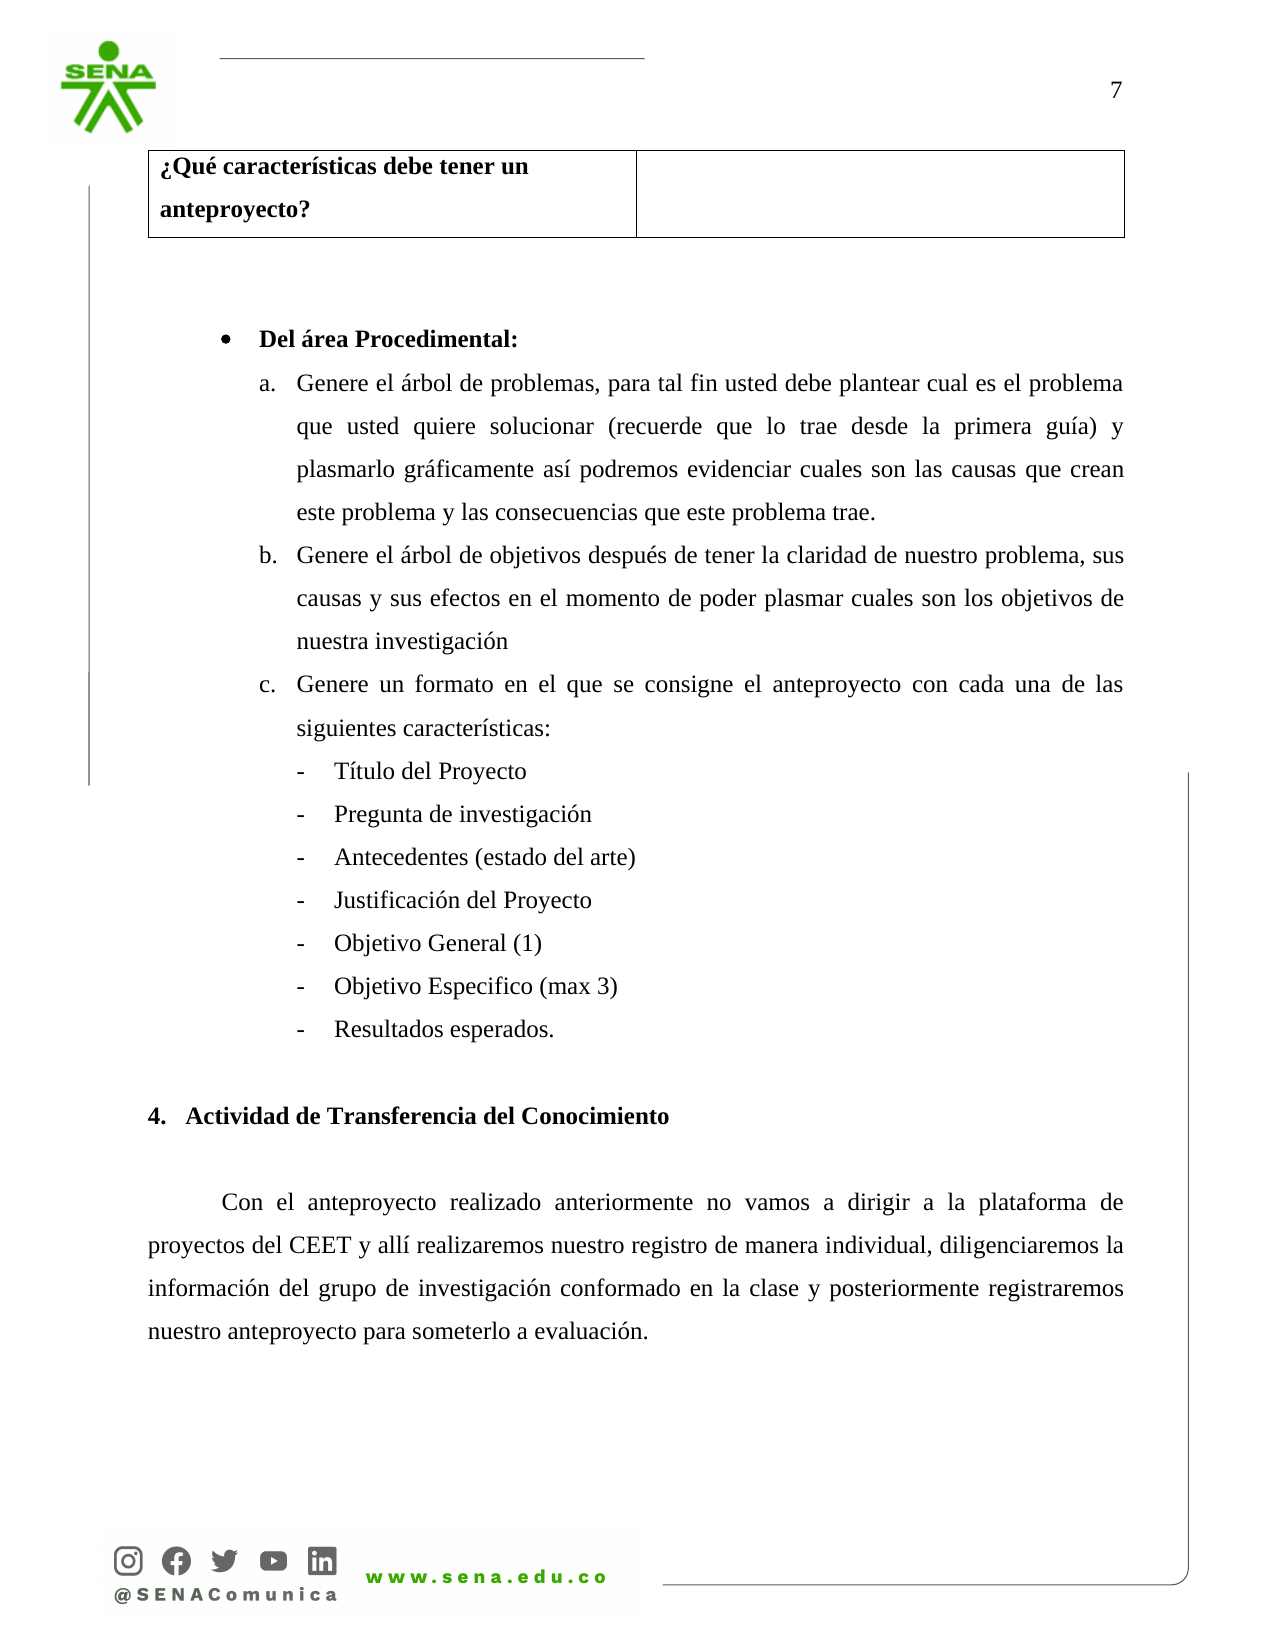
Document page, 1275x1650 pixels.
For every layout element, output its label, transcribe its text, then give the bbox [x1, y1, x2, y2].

list Genere el árbol de problemas, para tal fin usted debe plantear cual es el problema que usted quiere solucionar (recuerde que lo trae desde la primera guía) y plasmarlo gráficamente así podremos evidenciar cuales son las causas que crean este problema y las consecuencias que este problema trae. [259, 368, 1125, 526]
text Con el anteproyecto realizado anteriormente no vamos a dirigir a la plataforma de proyectos del CEET y allí realizaremos nuestro registro de manera individual, diligenciaremos la información del grupo de investigación conformado en la clase y posteriormente registraremos nuestro anteproyecto para someterlo a evaluación. [148, 1187, 1125, 1345]
list Objetivo Especifico (max 3) [296, 971, 1125, 1000]
table_cell [637, 151, 1124, 237]
subtitle Actividad de Transferencia del Conocimiento [148, 1101, 1125, 1129]
list Pregunta de investigación [296, 799, 1125, 828]
list Del área Procedimental: [221, 324, 1125, 353]
list Antecedentes (estado del arte) [296, 842, 1125, 871]
list Genere el árbol de objetivos después de tener la claridad de nuestro problema, sus causas y sus efectos en el momento de poder plasmar cuales son los objetivos de nuestra investigación [259, 540, 1125, 655]
list Título del Proyecto [296, 756, 1125, 784]
list Justificación del Proyecto [296, 885, 1125, 914]
table_cell ¿Qué características debe tener un anteproyecto? [149, 151, 636, 237]
picture [100, 1526, 637, 1618]
list Resultados esperados. [296, 1014, 1125, 1043]
picture [43, 28, 177, 147]
list Objetivo General (1) [296, 928, 1125, 957]
list Genere un formato en el que se consigne el anteproyecto con cada una de las siguientes características: [259, 669, 1125, 741]
